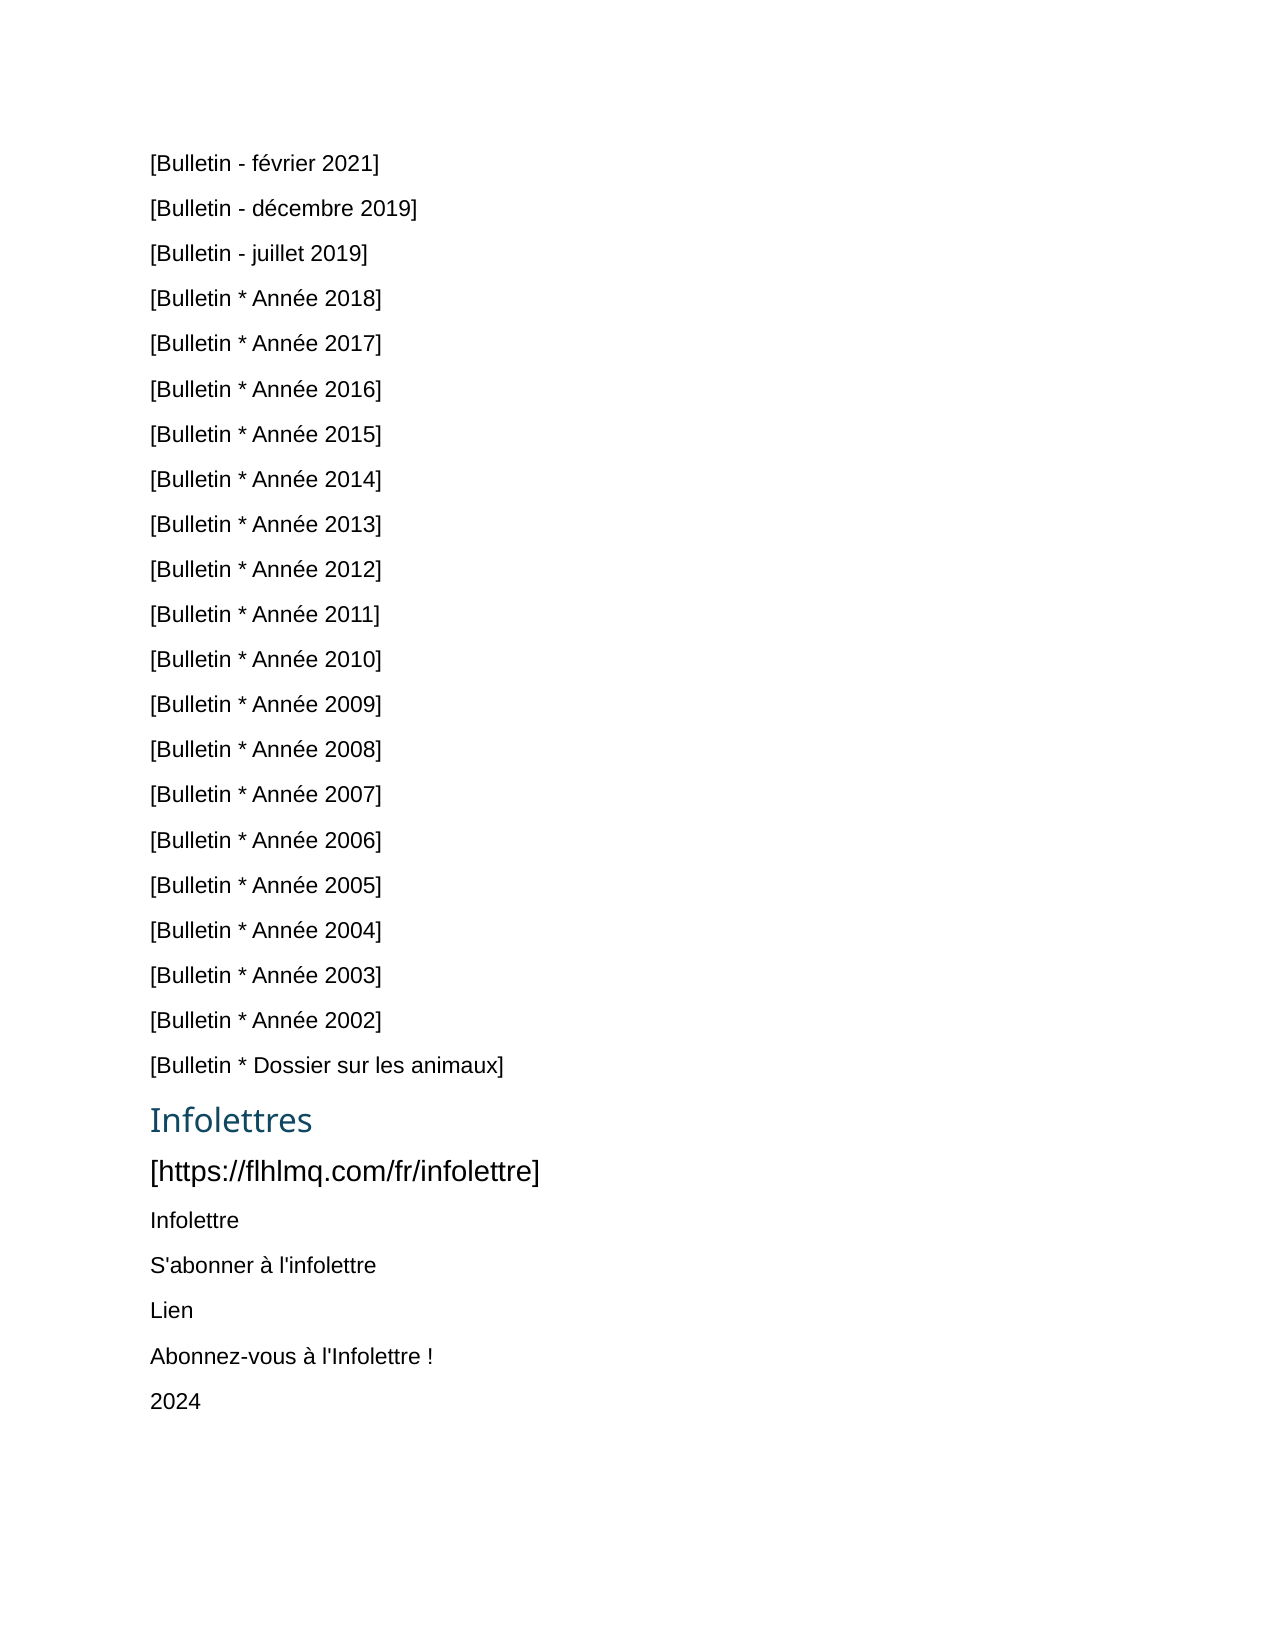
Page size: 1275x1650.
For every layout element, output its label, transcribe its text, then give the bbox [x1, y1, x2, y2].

text [Bulletin * Année 2017] [150, 330, 1125, 357]
text [Bulletin * Année 2008] [150, 736, 1125, 763]
text Lien [150, 1297, 1125, 1324]
text [Bulletin * Année 2014] [150, 466, 1125, 492]
text [Bulletin * Année 2002] [150, 1007, 1125, 1033]
text [Bulletin * Année 2011] [150, 601, 1125, 627]
text [Bulletin * Année 2003] [150, 962, 1125, 988]
text [https://flhlmq.com/fr/infolettre] [150, 1154, 1125, 1188]
text [Bulletin * Année 2005] [150, 872, 1125, 898]
text [Bulletin * Année 2015] [150, 421, 1125, 447]
text Abonnez-vous à l'Infolettre ! [150, 1343, 1125, 1369]
text [Bulletin * Année 2007] [150, 781, 1125, 808]
text [Bulletin * Année 2013] [150, 511, 1125, 537]
text [Bulletin * Année 2016] [150, 376, 1125, 402]
text [Bulletin - décembre 2019] [150, 195, 1125, 221]
text S'abonner à l'infolettre [150, 1252, 1125, 1279]
text [Bulletin * Année 2006] [150, 827, 1125, 853]
text [Bulletin - juillet 2019] [150, 240, 1125, 267]
text 2024 [150, 1388, 1125, 1414]
text [Bulletin * Année 2018] [150, 285, 1125, 312]
text [Bulletin * Année 2009] [150, 691, 1125, 718]
text [Bulletin * Dossier sur les animaux] [150, 1052, 1125, 1078]
text [Bulletin - février 2021] [150, 150, 1125, 176]
subtitle Infolettres [150, 1097, 1125, 1143]
text [Bulletin * Année 2010] [150, 646, 1125, 672]
text [Bulletin * Année 2012] [150, 556, 1125, 582]
text [Bulletin * Année 2004] [150, 917, 1125, 943]
text Infolettre [150, 1207, 1125, 1234]
